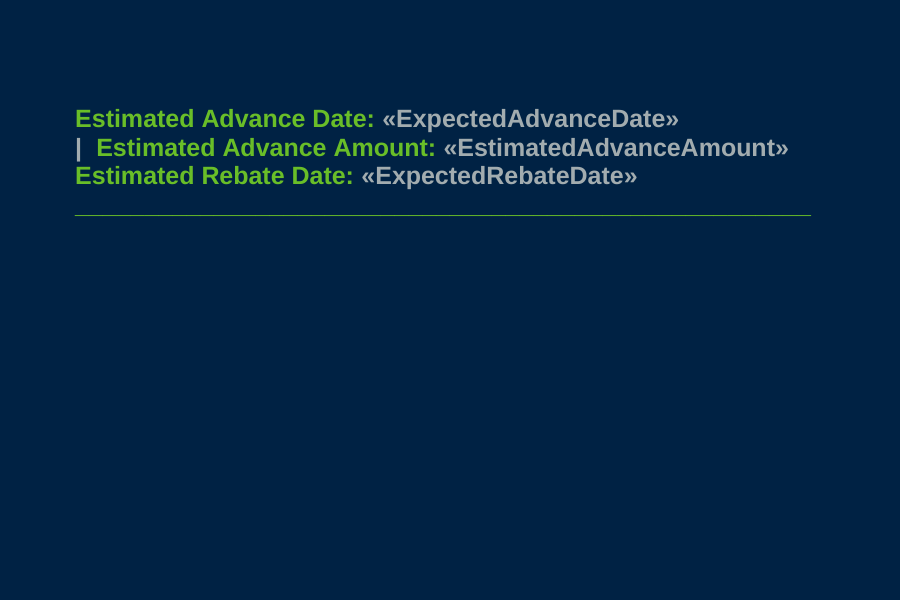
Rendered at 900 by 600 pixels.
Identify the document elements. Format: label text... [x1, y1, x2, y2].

text Estimated Rebate Date: «ExpectedRebateDate»«Next Record» [75, 161, 825, 190]
text Estimated Advance Date: «ExpectedAdvanceDate» | Estimated Advance Amount: «EstimatedAdvanceAmount» [75, 104, 825, 161]
text _____________________________________________________ [75, 190, 825, 219]
